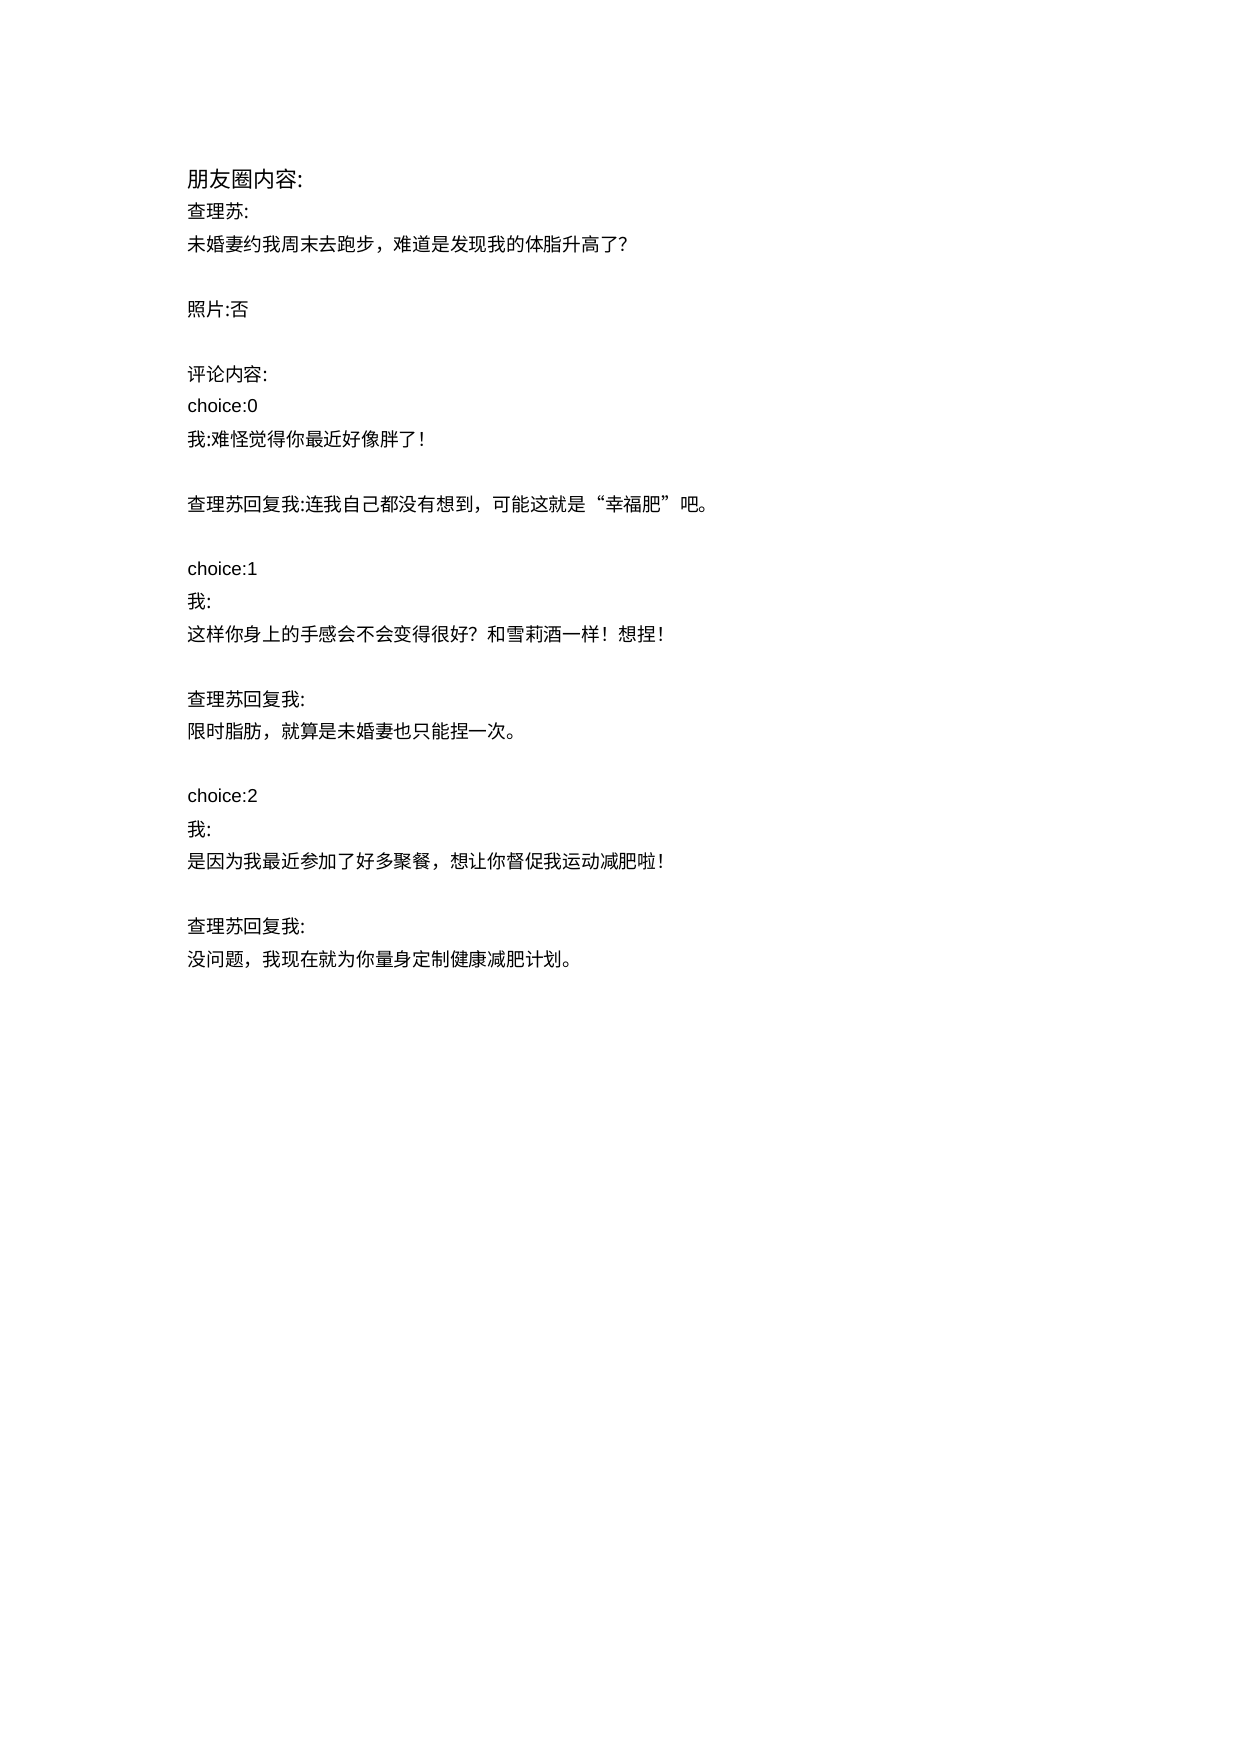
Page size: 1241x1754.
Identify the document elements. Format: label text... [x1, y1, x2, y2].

text 照片:否 [187, 292, 1053, 324]
text 未婚妻约我周末去跑步，难道是发现我的体脂升高了？ [187, 227, 1053, 259]
text 查理苏回复我: [187, 682, 1053, 714]
text 查理苏回复我:连我自己都没有想到，可能这就是“幸福肥”吧。 [187, 487, 1053, 519]
text 评论内容: [187, 357, 1053, 389]
text choice:1 我: [187, 552, 1053, 617]
text 朋友圈内容: [187, 162, 1053, 194]
text 这样你身上的手感会不会变得很好？和雪莉酒一样！想捏！ [187, 617, 1053, 649]
text 查理苏: [187, 194, 1053, 227]
text choice:0 我:难怪觉得你最近好像胖了！ [187, 389, 1053, 454]
text choice:2 我: [187, 779, 1053, 844]
text 限时脂肪，就算是未婚妻也只能捏一次。 [187, 714, 1053, 747]
text 没问题，我现在就为你量身定制健康减肥计划。 [187, 942, 1053, 974]
text 是因为我最近参加了好多聚餐，想让你督促我运动减肥啦！ [187, 844, 1053, 877]
text 查理苏回复我: [187, 909, 1053, 942]
